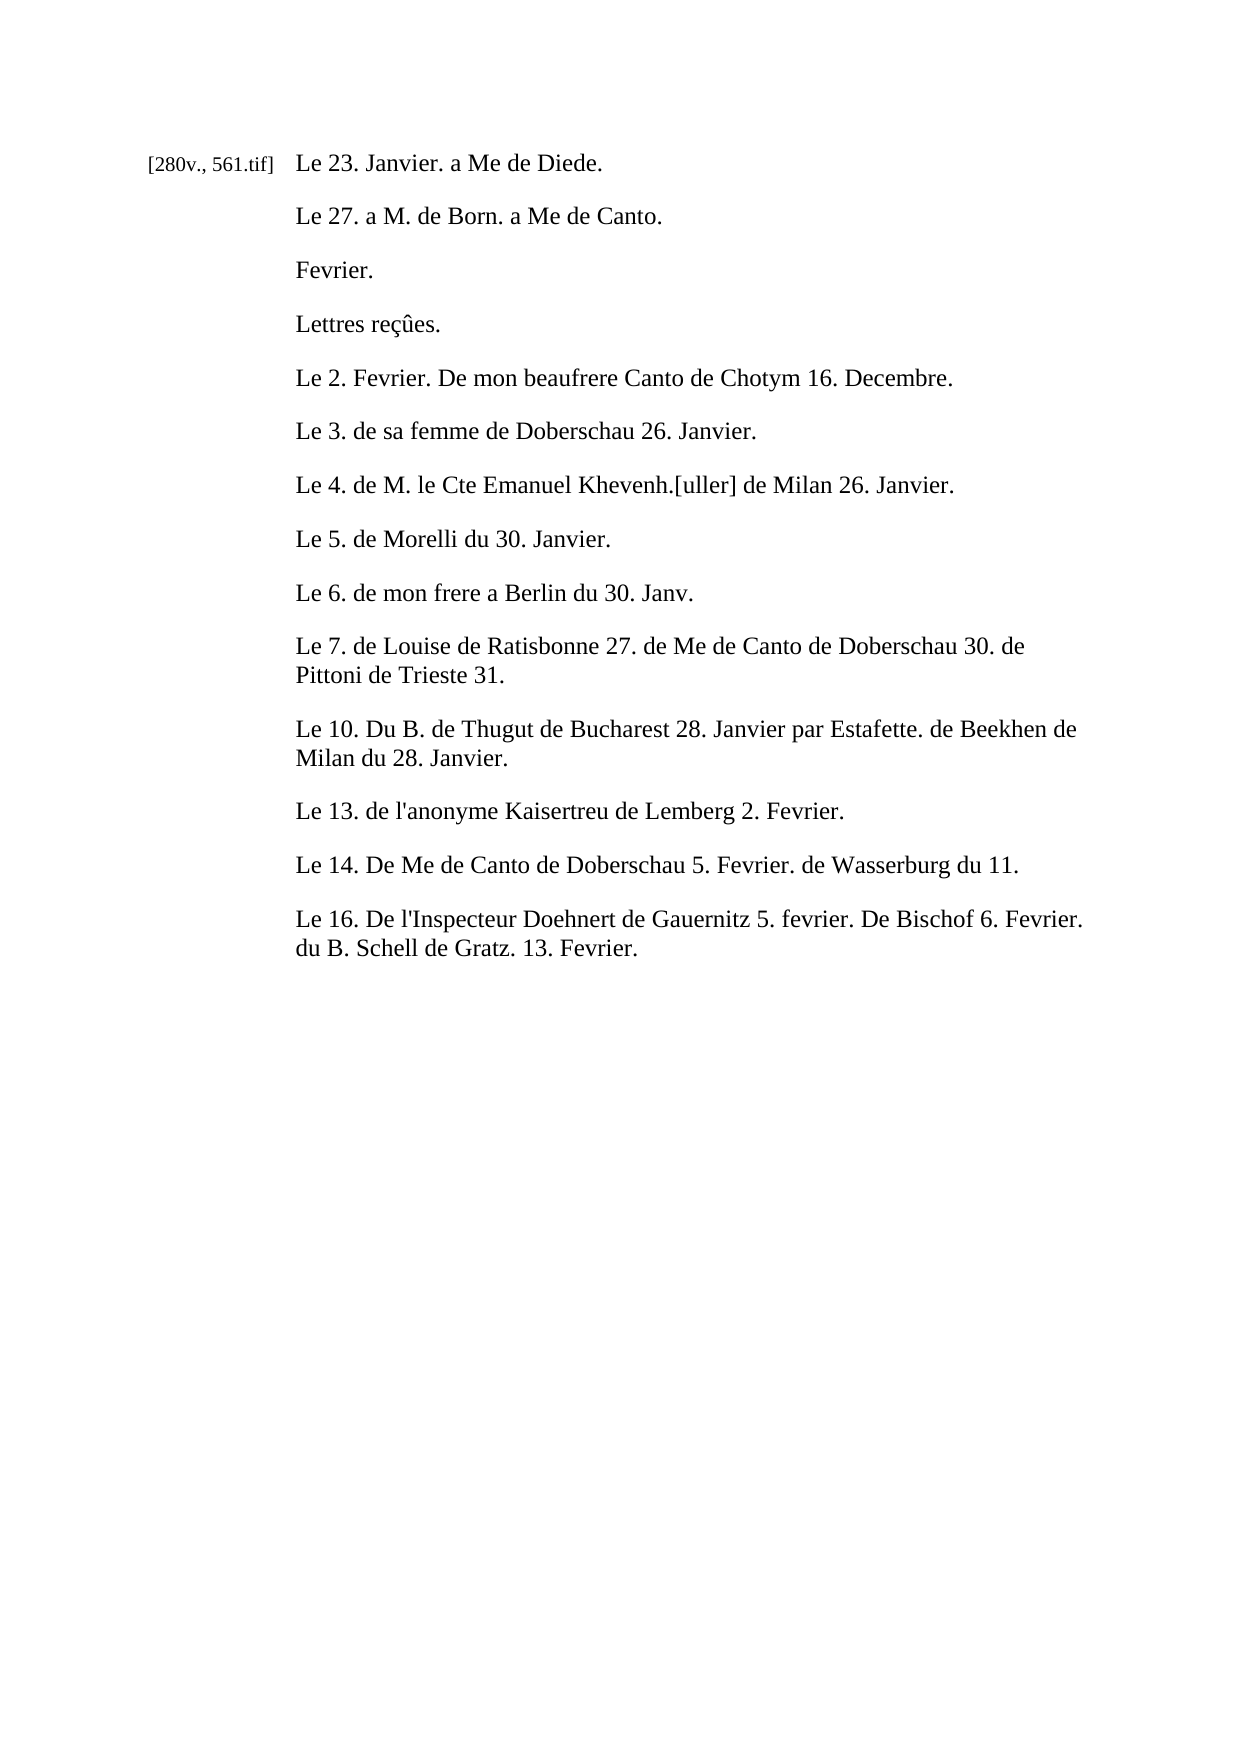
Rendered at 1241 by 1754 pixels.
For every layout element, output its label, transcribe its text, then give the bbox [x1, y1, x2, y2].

text Le 7. de Louise de Ratisbonne 27. de Me de Canto de Doberschau 30. de Pittoni de Trieste 31. [295, 631, 1092, 689]
text Le 5. de Morelli du 30. Janvier. [295, 524, 1092, 553]
text [280v., 561.tif] Le 23. Janvier. a Me de Diede. [148, 148, 1092, 176]
text Le 6. de mon frere a Berlin du 30. Janv. [295, 578, 1092, 606]
text Le 4. de M. le Cte Emanuel Khevenh.[uller] de Milan 26. Janvier. [295, 470, 1092, 499]
text Le 27. a M. de Born. a Me de Canto. [295, 201, 1092, 230]
text Le 13. de l'anonyme Kaisertreu de Lemberg 2. Fevrier. [295, 796, 1092, 825]
text Lettres reçûes. [295, 309, 1092, 338]
text Le 16. De l'Inspecteur Doehnert de Gauernitz 5. fevrier. De Bischof 6. Fevrier. du B. Schell de Gratz. 13. Fevrier. [295, 904, 1092, 961]
text Le 14. De Me de Canto de Doberschau 5. Fevrier. de Wasserburg du 11. [295, 850, 1092, 879]
text Le 2. Fevrier. De mon beaufrere Canto de Chotym 16. Decembre. [295, 363, 1092, 391]
text Le 10. Du B. de Thugut de Bucharest 28. Janvier par Estafette. de Beekhen de Milan du 28. Janvier. [295, 714, 1092, 771]
text Fevrier. [295, 255, 1092, 284]
text Le 3. de sa femme de Doberschau 26. Janvier. [295, 416, 1092, 445]
